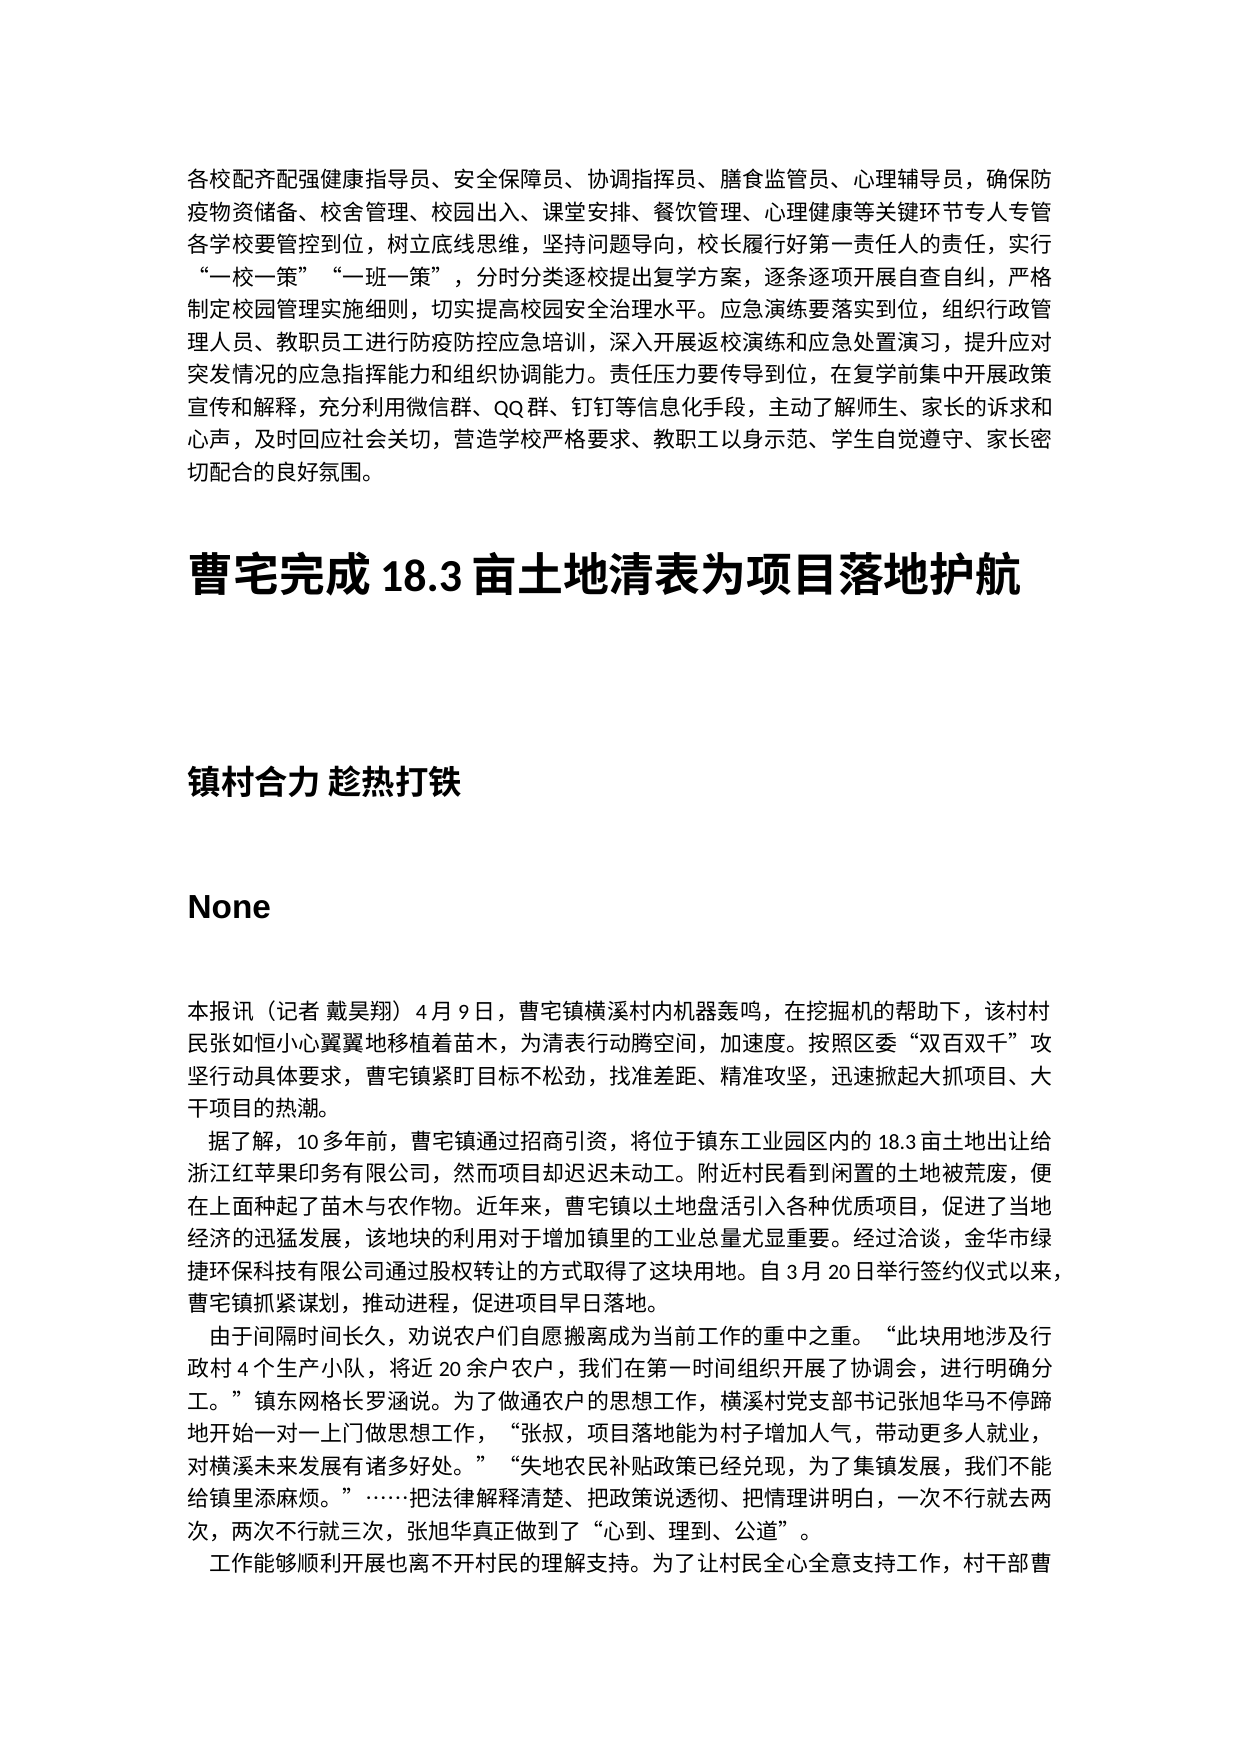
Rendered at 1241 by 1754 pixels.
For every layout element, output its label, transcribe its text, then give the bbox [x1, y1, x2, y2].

subtitle 曹宅完成18.3亩土地清表为项目落地护航 [187, 522, 1053, 620]
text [187, 1546, 1053, 1578]
text 本报讯（记者 戴昊翔）4月9日，曹宅镇横溪村内机器轰鸣，在挖掘机的帮助下，该村村民张如恒小心翼翼地移植着苗木，为清表行动腾空间，加速度。按照区委“双百双千”攻坚行动具体要求，曹宅镇紧盯目标不松劲，找准差距、精准攻坚，迅速掀起大抓项目、大干项目的热潮。 [187, 993, 1053, 1123]
subtitle 镇村合力 趁热打铁 [187, 747, 1053, 812]
text 由于间隔时间长久，劝说农户们自愿搬离成为当前工作的重中之重。“此块用地涉及行政村4个生产小队，将近20余户农户，我们在第一时间组织开展了协调会，进行明确分工。”镇东网格长罗涵说。为了做通农户的思想工作，横溪村党支部书记张旭华马不停蹄地开始一对一上门做思想工作，“张叔，项目落地能为村子增加人气，带动更多人就业，对横溪未来发展有诸多好处。”“失地农民补贴政策已经兑现，为了集镇发展，我们不能给镇里添麻烦。”……把法律解释清楚、把政策说透彻、把情理讲明白，一次不行就去两次，两次不行就三次，张旭华真正做到了“心到、理到、公道”。 [187, 1318, 1053, 1546]
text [187, 162, 1053, 487]
subtitle None [187, 874, 1053, 939]
text 据了解，10多年前，曹宅镇通过招商引资，将位于镇东工业园区内的18.3亩土地出让给浙江红苹果印务有限公司，然而项目却迟迟未动工。附近村民看到闲置的土地被荒废，便在上面种起了苗木与农作物。近年来，曹宅镇以土地盘活引入各种优质项目，促进了当地经济的迅猛发展，该地块的利用对于增加镇里的工业总量尤显重要。经过洽谈，金华市绿捷环保科技有限公司通过股权转让的方式取得了这块用地。自3月20日举行签约仪式以来，曹宅镇抓紧谋划，推动进程，促进项目早日落地。 [187, 1123, 1053, 1318]
